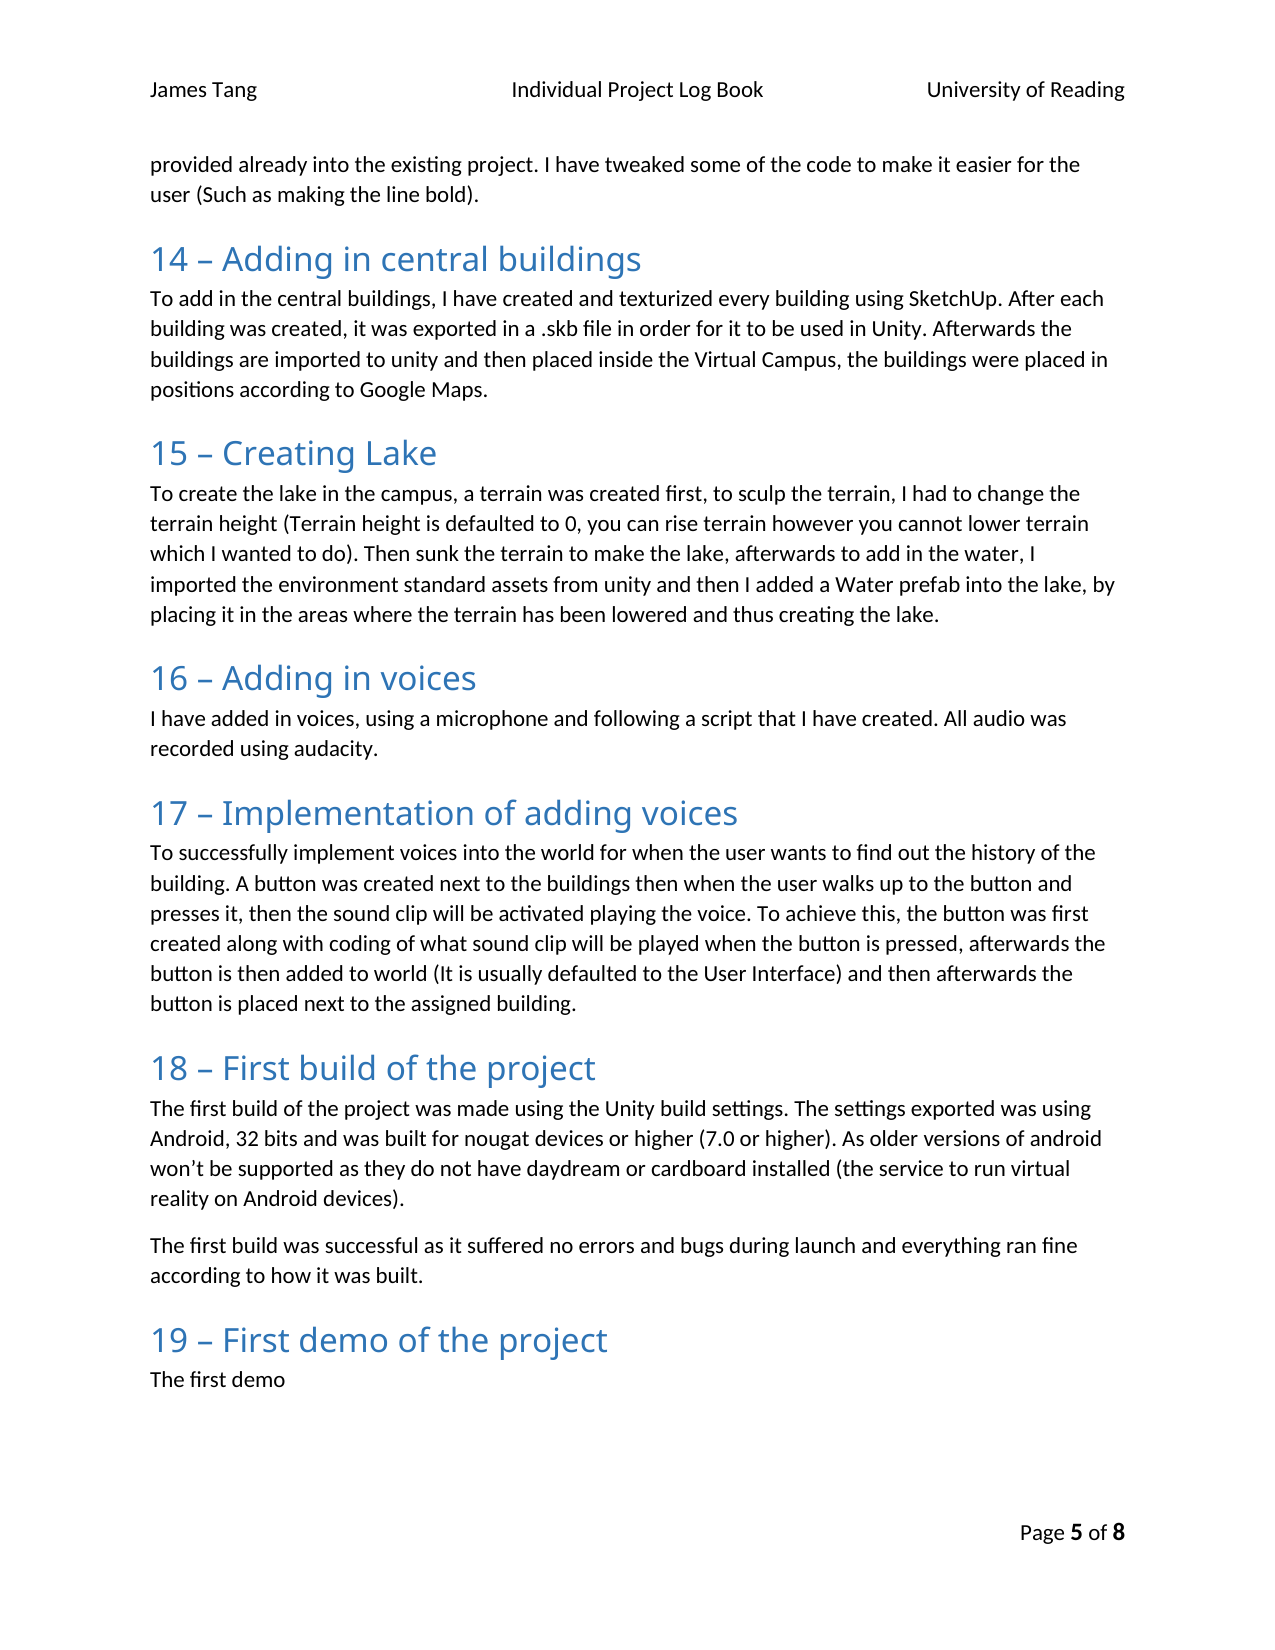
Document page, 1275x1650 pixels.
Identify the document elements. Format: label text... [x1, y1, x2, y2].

subtitle 14 – Adding in central buildings [150, 235, 1125, 281]
text The first build was successful as it suffered no errors and bugs during launch and everything ran fine according to how it was built. [150, 1231, 1125, 1289]
subtitle 17 – Implementation of adding voices [150, 789, 1125, 835]
text The first demo [150, 1366, 1125, 1394]
subtitle 18 – First build of the project [150, 1045, 1125, 1090]
subtitle 15 – Creating Lake [150, 430, 1125, 476]
subtitle 19 – First demo of the project [150, 1317, 1125, 1362]
text To create the lake in the campus, a terrain was created first, to sculp the terrain, I had to change the terrain height (Terrain height is defaulted to 0, you can rise terrain however you cannot lower terrain which I wanted to do). Then sunk the terrain to make the lake, afterwards to add in the water, I imported the environment standard assets from unity and then I added a Water prefab into the lake, by placing it in the areas where the terrain has been lowered and thus creating the lake. [150, 479, 1125, 628]
text To add in the central buildings, I have created and texturized every building using SketchUp. After each building was created, it was exported in a .skb file in order for it to be used in Unity. Afterwards the buildings are imported to unity and then placed inside the Virtual Campus, the buildings were placed in positions according to Google Maps. [150, 284, 1125, 403]
text The first build of the project was made using the Unity build settings. The settings exported was using Android, 32 bits and was built for nougat devices or higher (7.0 or higher). As older versions of android won’t be supported as they do not have daydream or cardboard installed (the service to run virtual reality on Android devices). [150, 1094, 1125, 1212]
subtitle 16 – Adding in voices [150, 655, 1125, 701]
text I have added in voices, using a microphone and following a script that I have created. All audio was recorded using audacity. [150, 704, 1125, 762]
text To successfully implement voices into the world for when the user wants to find out the history of the building. A button was created next to the buildings then when the user walks up to the button and presses it, then the sound clip will be activated playing the voice. To achieve this, the button was first created along with coding of what sound clip will be played when the button is pressed, afterwards the button is then added to world (It is usually defaulted to the User Interface) and then afterwards the button is placed next to the assigned building. [150, 838, 1125, 1018]
